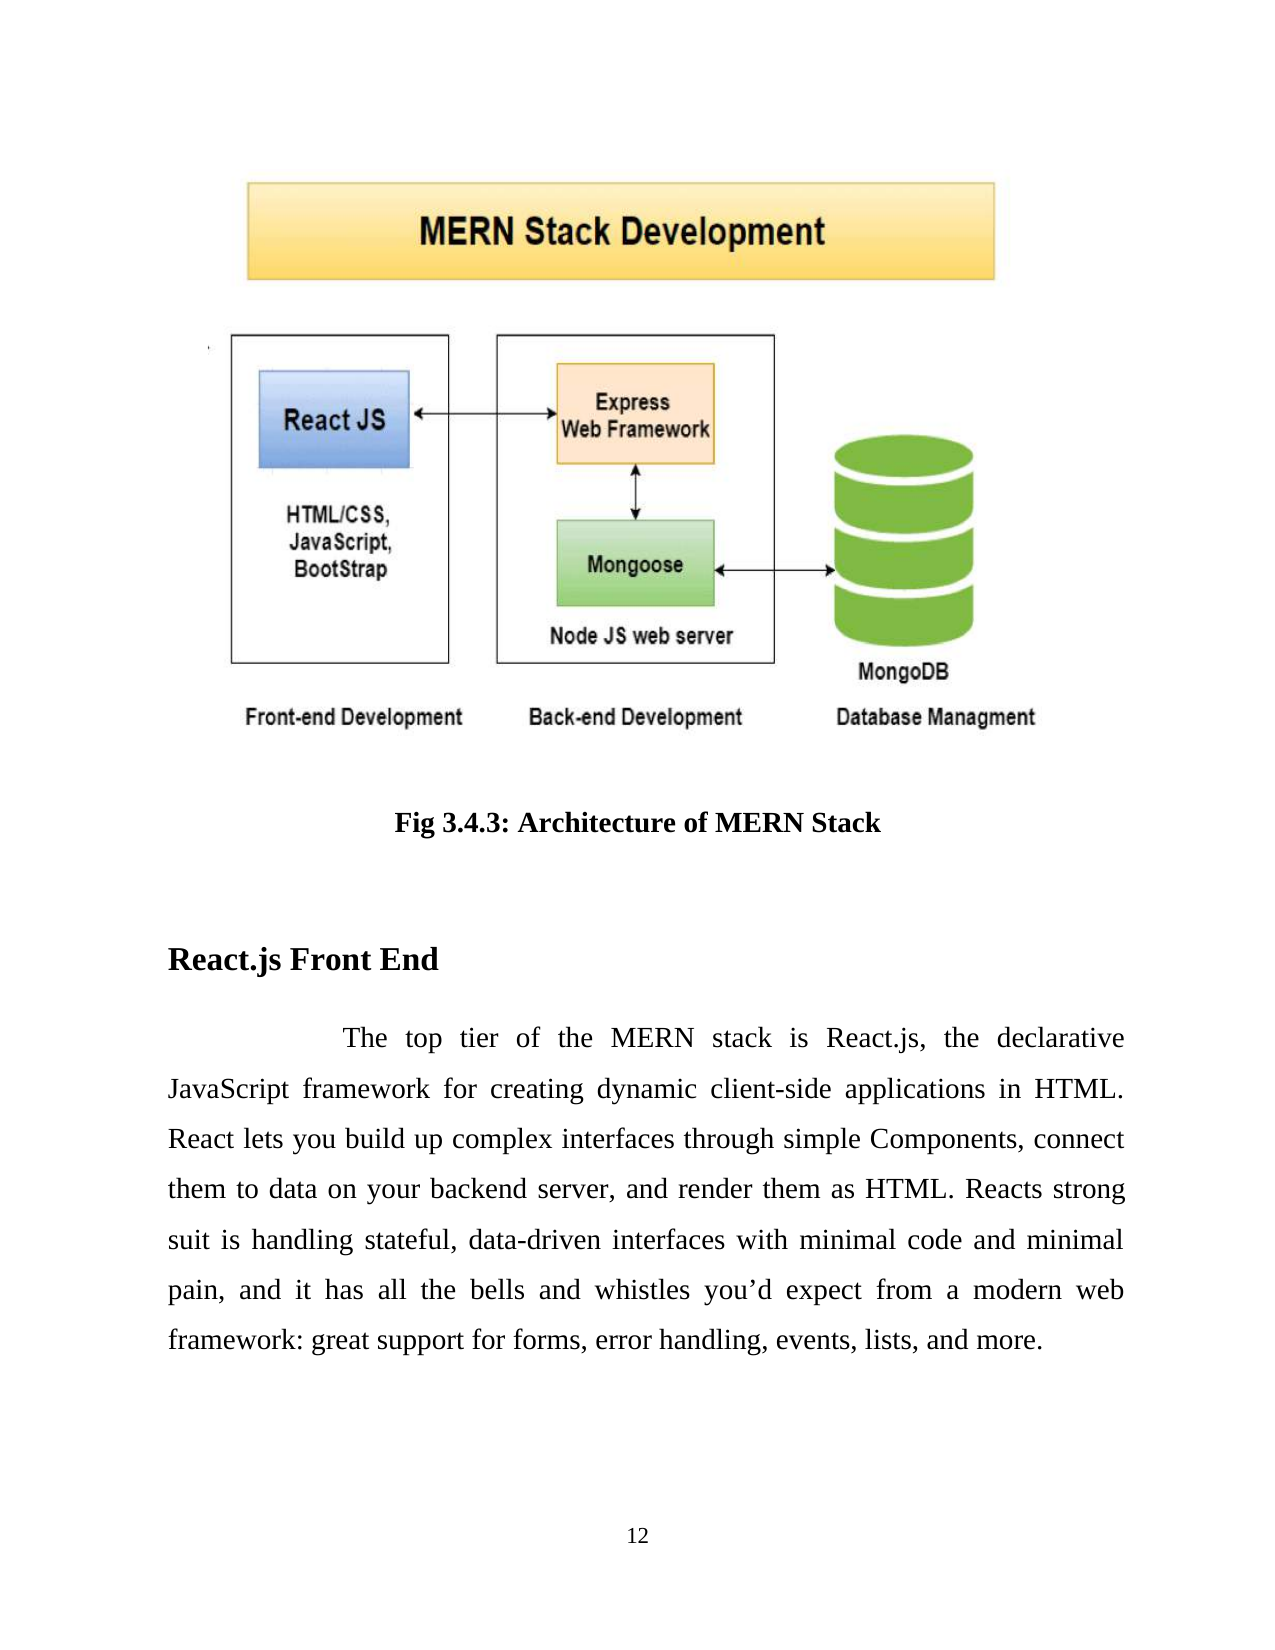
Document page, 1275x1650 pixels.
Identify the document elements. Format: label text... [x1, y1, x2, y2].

text The top tier of the MERN stack is React.js, the declarative JavaScript framework for creating dynamic client-side applications in HTML. React lets you build up complex interfaces through simple Components, connect them to data on your backend server, and render them as HTML. Reacts strong suit is handling stateful, data-driven interfaces with minimal code and minimal pain, and it has all the bells and whistles you’d expect from a modern web framework: great support for forms, error handling, events, lists, and more. [168, 1021, 1125, 1356]
subtitle Fig 3.4.3: Architecture of MERN Stack [172, 806, 1104, 839]
picture [207, 169, 1043, 736]
text React.js Front End [168, 939, 1227, 978]
